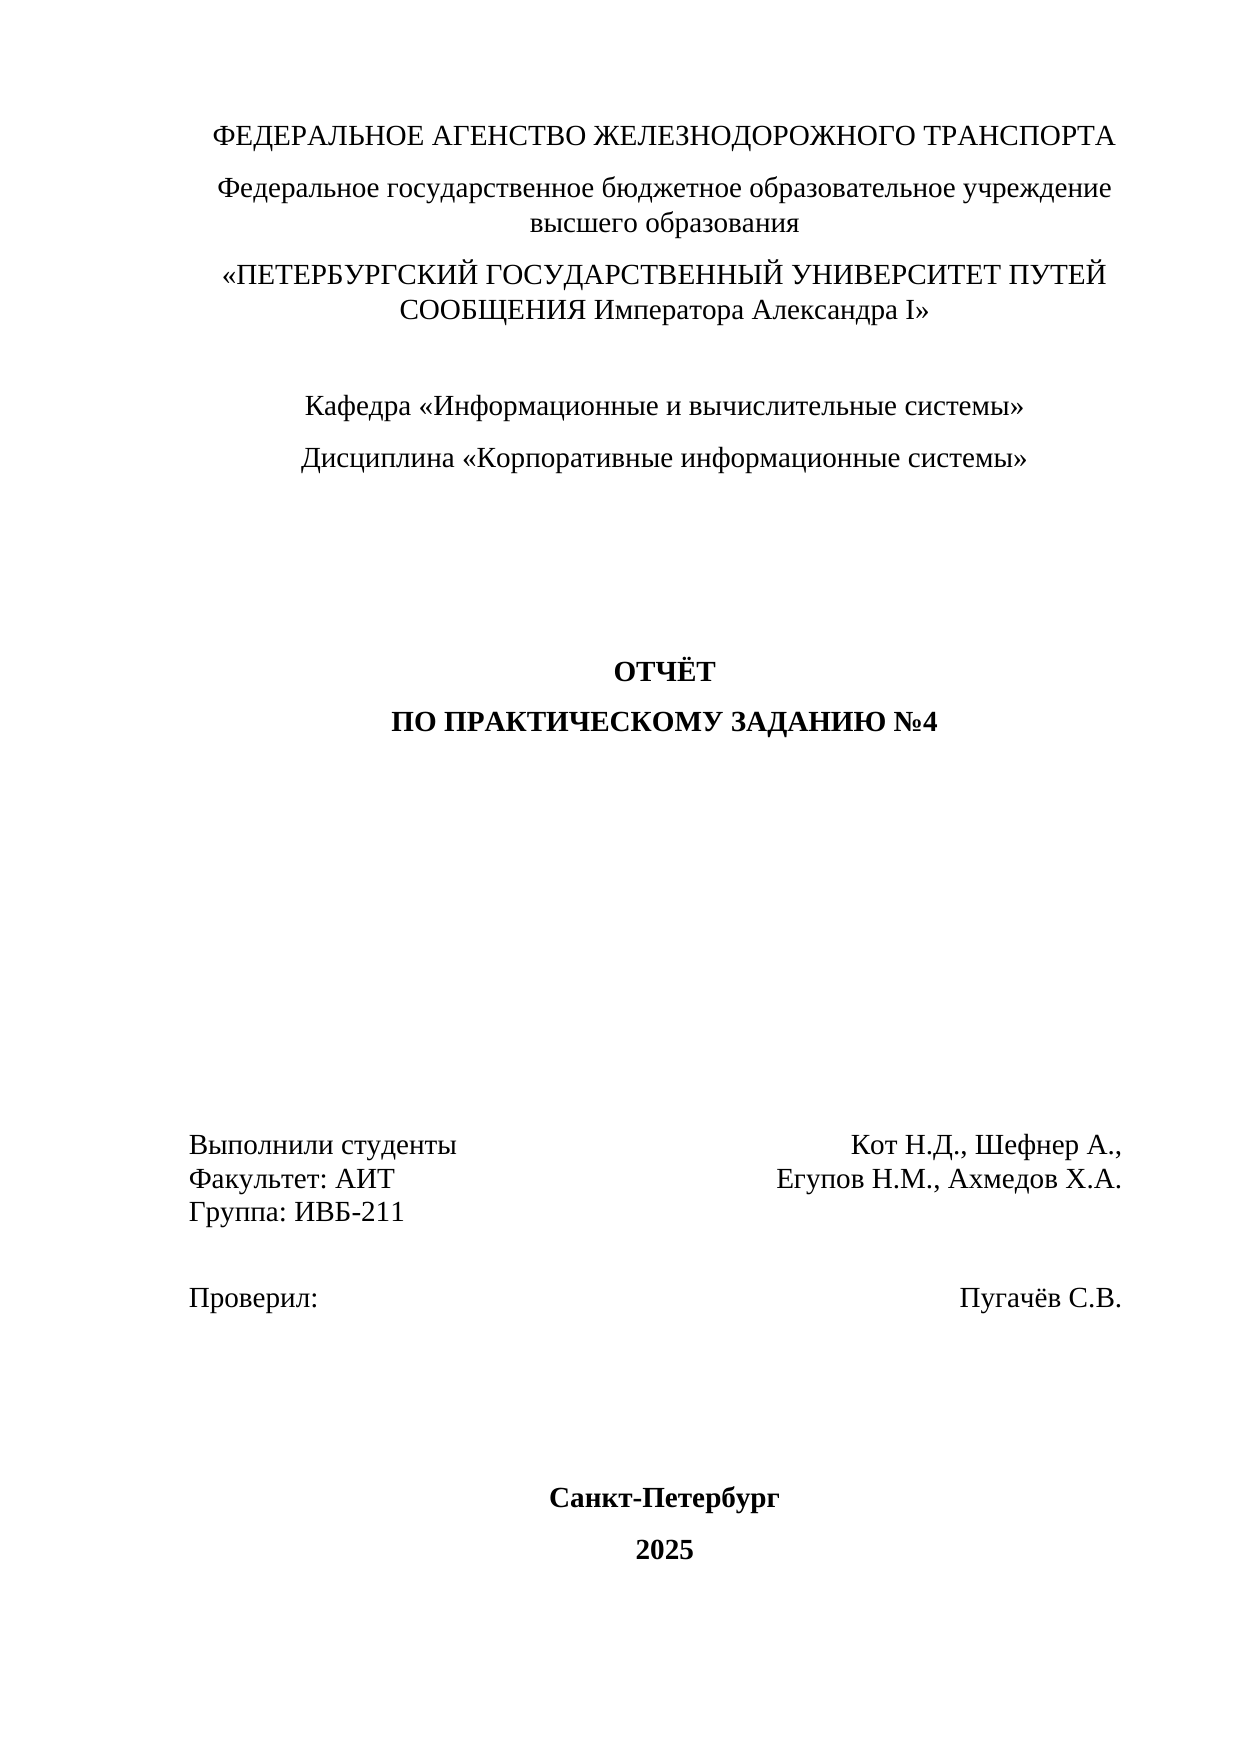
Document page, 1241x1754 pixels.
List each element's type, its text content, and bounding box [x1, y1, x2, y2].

text «ПЕТЕРБУРГСКИЙ ГОСУДАРСТВЕННЫЙ УНИВЕРСИТЕТ ПУТЕЙ СООБЩЕНИЯ Императора Александра I» [177, 257, 1152, 326]
table_cell Пугачёв С.В. [655, 1281, 1133, 1318]
text Санкт-Петербург [177, 1480, 1152, 1514]
text Федеральное государственное бюджетное образовательное учреждение высшего образования [177, 170, 1152, 239]
text ОТЧЁТ [177, 654, 1152, 688]
text ФЕДЕРАЛЬНОЕ АГЕНСТВО ЖЕЛЕЗНОДОРОЖНОГО ТРАНСПОРТА [177, 118, 1152, 152]
text 2025 [177, 1532, 1152, 1566]
text ПО ПРАКТИЧЕСКОМУ ЗАДАНИЮ №4 [177, 704, 1152, 738]
text Дисциплина «Корпоративные информационные системы» [177, 440, 1152, 474]
table_cell Проверил: [177, 1281, 655, 1318]
table_header Кот Н.Д., Шефнер А., Егупов Н.М., Ахмедов Х.А. [655, 1127, 1133, 1281]
table_header Выполнили студенты Факультет: АИТ Группа: ИВБ-211 [177, 1127, 655, 1281]
text Кафедра «Информационные и вычислительные системы» [177, 388, 1152, 422]
